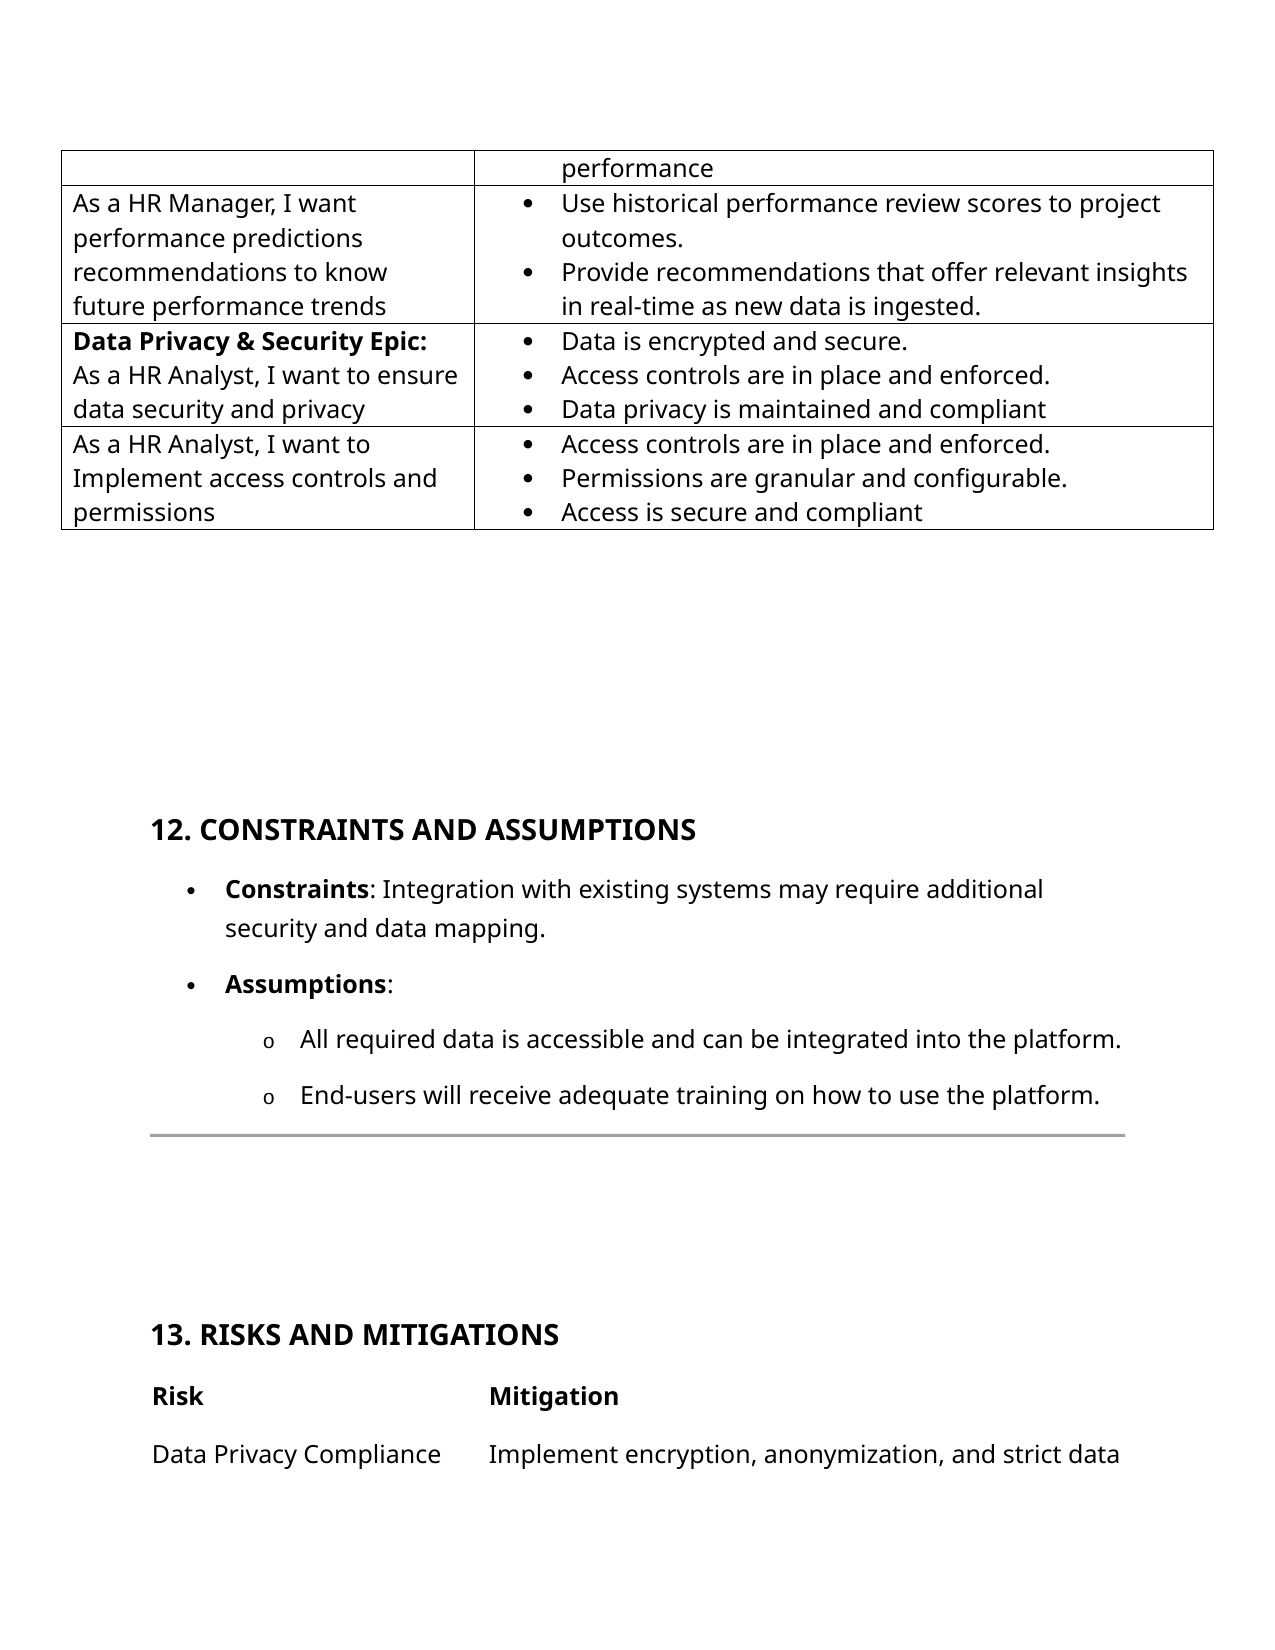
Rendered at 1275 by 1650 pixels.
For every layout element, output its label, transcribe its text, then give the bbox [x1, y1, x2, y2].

table_cell Data Privacy & Security Epic: As a HR Analyst, I want to ensure data security and privacy [62, 324, 474, 426]
table_cell Data Privacy Compliance [150, 1435, 487, 1493]
table_cell Access controls are in place and enforced. Permissions are granular and configurable. Access is secure and compliant [475, 427, 1213, 529]
list Assumptions: [187, 966, 1125, 1000]
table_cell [62, 151, 474, 185]
text 13. RISKS AND MITIGATIONS [150, 1314, 1125, 1354]
table_cell As a HR Manager, I want performance predictions recommendations to know future performance trends [62, 186, 474, 322]
table_header Risk [150, 1377, 487, 1435]
table_cell Data is encrypted and secure. Access controls are in place and enforced. Data privacy is maintained and compliant [475, 324, 1213, 426]
list End-users will receive adequate training on how to use the platform. [262, 1078, 1125, 1112]
list Constraints: Integration with existing systems may require additional security and data mapping. [187, 871, 1125, 944]
table_cell Use historical performance review scores to project outcomes. Provide recommendations that offer relevant insights in real-time as new data is ingested. [475, 186, 1213, 322]
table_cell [487, 1435, 1125, 1493]
table_cell As a HR Analyst, I want to Implement access controls and permissions [62, 427, 474, 529]
text 12. CONSTRAINTS AND ASSUMPTIONS [150, 809, 1125, 849]
table_header Mitigation [487, 1377, 1125, 1435]
list All required data is accessible and can be integrated into the platform. [262, 1022, 1125, 1056]
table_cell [475, 151, 1213, 185]
